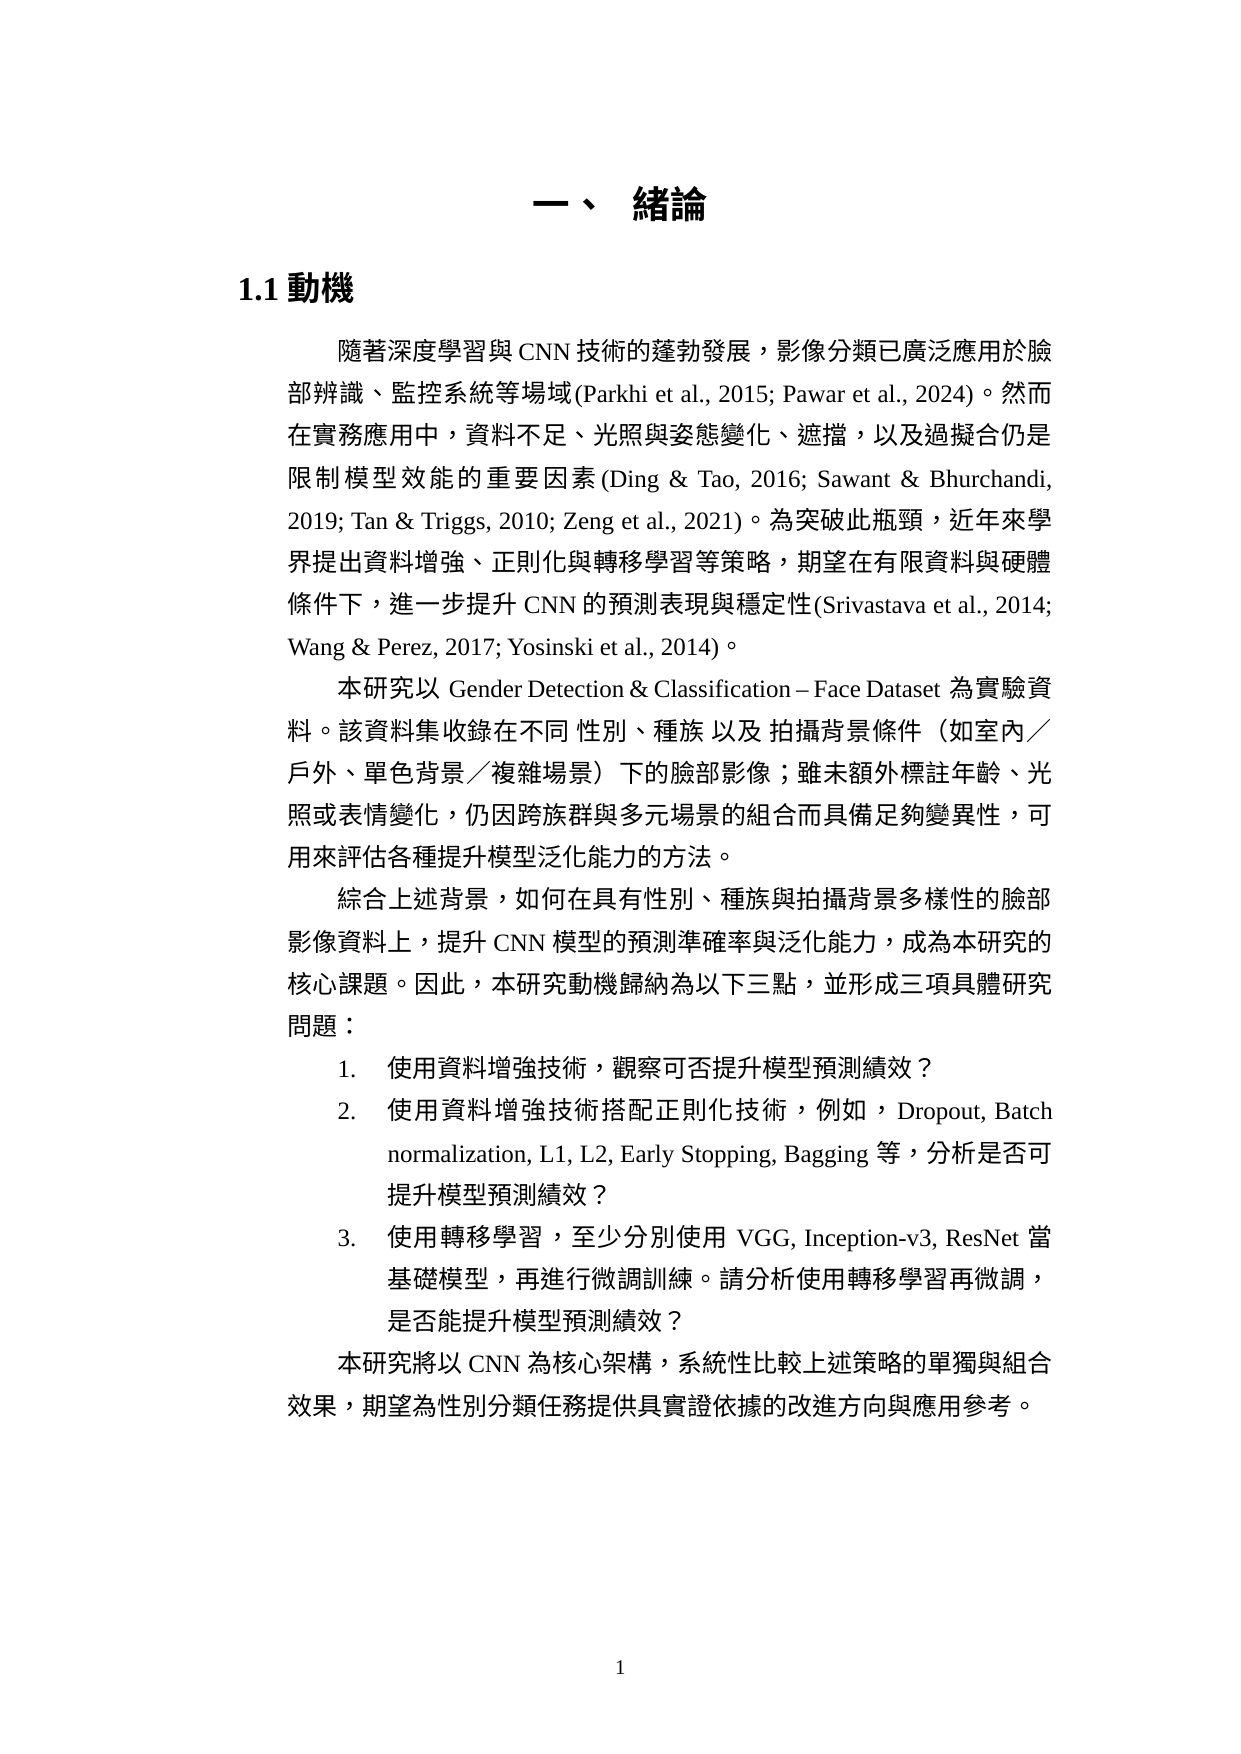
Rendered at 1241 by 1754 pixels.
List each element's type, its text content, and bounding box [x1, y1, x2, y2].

list 隨著深度學習與CNN技術的蓬勃發展，影像分類已廣泛應用於臉部辨識、監控系統等場域(Parkhi et al., 2015; Pawar et al., 2024)。然而在實務應用中，資料不足、光照與姿態變化、遮擋，以及過擬合仍是限制模型效能的重要因素(Ding & Tao, 2016; Sawant & Bhurchandi, 2019; Tan & Triggs, 2010; Zeng et al., 2021)。為突破此瓶頸，近年來學界提出資料增強、正則化與轉移學習等策略，期望在有限資料與硬體條件下，進一步提升CNN的預測表現與穩定性(Srivastava et al., 2014; Wang & Perez, 2017; Yosinski et al., 2014)。 [287, 328, 1053, 666]
list 本研究將以 CNN 為核心架構，系統性比較上述策略的單獨與組合效果，期望為性別分類任務提供具實證依據的改進方向與應用參考。 [287, 1341, 1053, 1425]
list 使用資料增強技術搭配正則化技術，例如，Dropout, Batch normalization, L1, L2, Early Stopping, Bagging 等，分析是否可提升模型預測績效？ [337, 1088, 1053, 1214]
list 本研究以 Gender Detection & Classification – Face Dataset 為實驗資料。該資料集收錄在不同 性別、種族 以及 拍攝背景條件（如室內／戶外、單色背景／複雜場景）下的臉部影像；雖未額外標註年齡、光照或表情變化，仍因跨族群與多元場景的組合而具備足夠變異性，可用來評估各種提升模型泛化能力的方法。 [287, 666, 1053, 877]
list 使用轉移學習，至少分別使用 VGG, Inception-v3, ResNet 當基礎模型，再進行微調訓練。請分析使用轉移學習再微調，是否能提升模型預測績效？ [337, 1214, 1053, 1341]
list 使用資料增強技術，觀察可否提升模型預測績效？ [337, 1046, 1053, 1088]
list 緒論 [187, 160, 1053, 244]
list 動機 [237, 244, 1053, 328]
list 綜合上述背景，如何在具有性別、種族與拍攝背景多樣性的臉部影像資料上，提升 CNN 模型的預測準確率與泛化能力，成為本研究的核心課題。因此，本研究動機歸納為以下三點，並形成三項具體研究問題： [287, 877, 1053, 1046]
